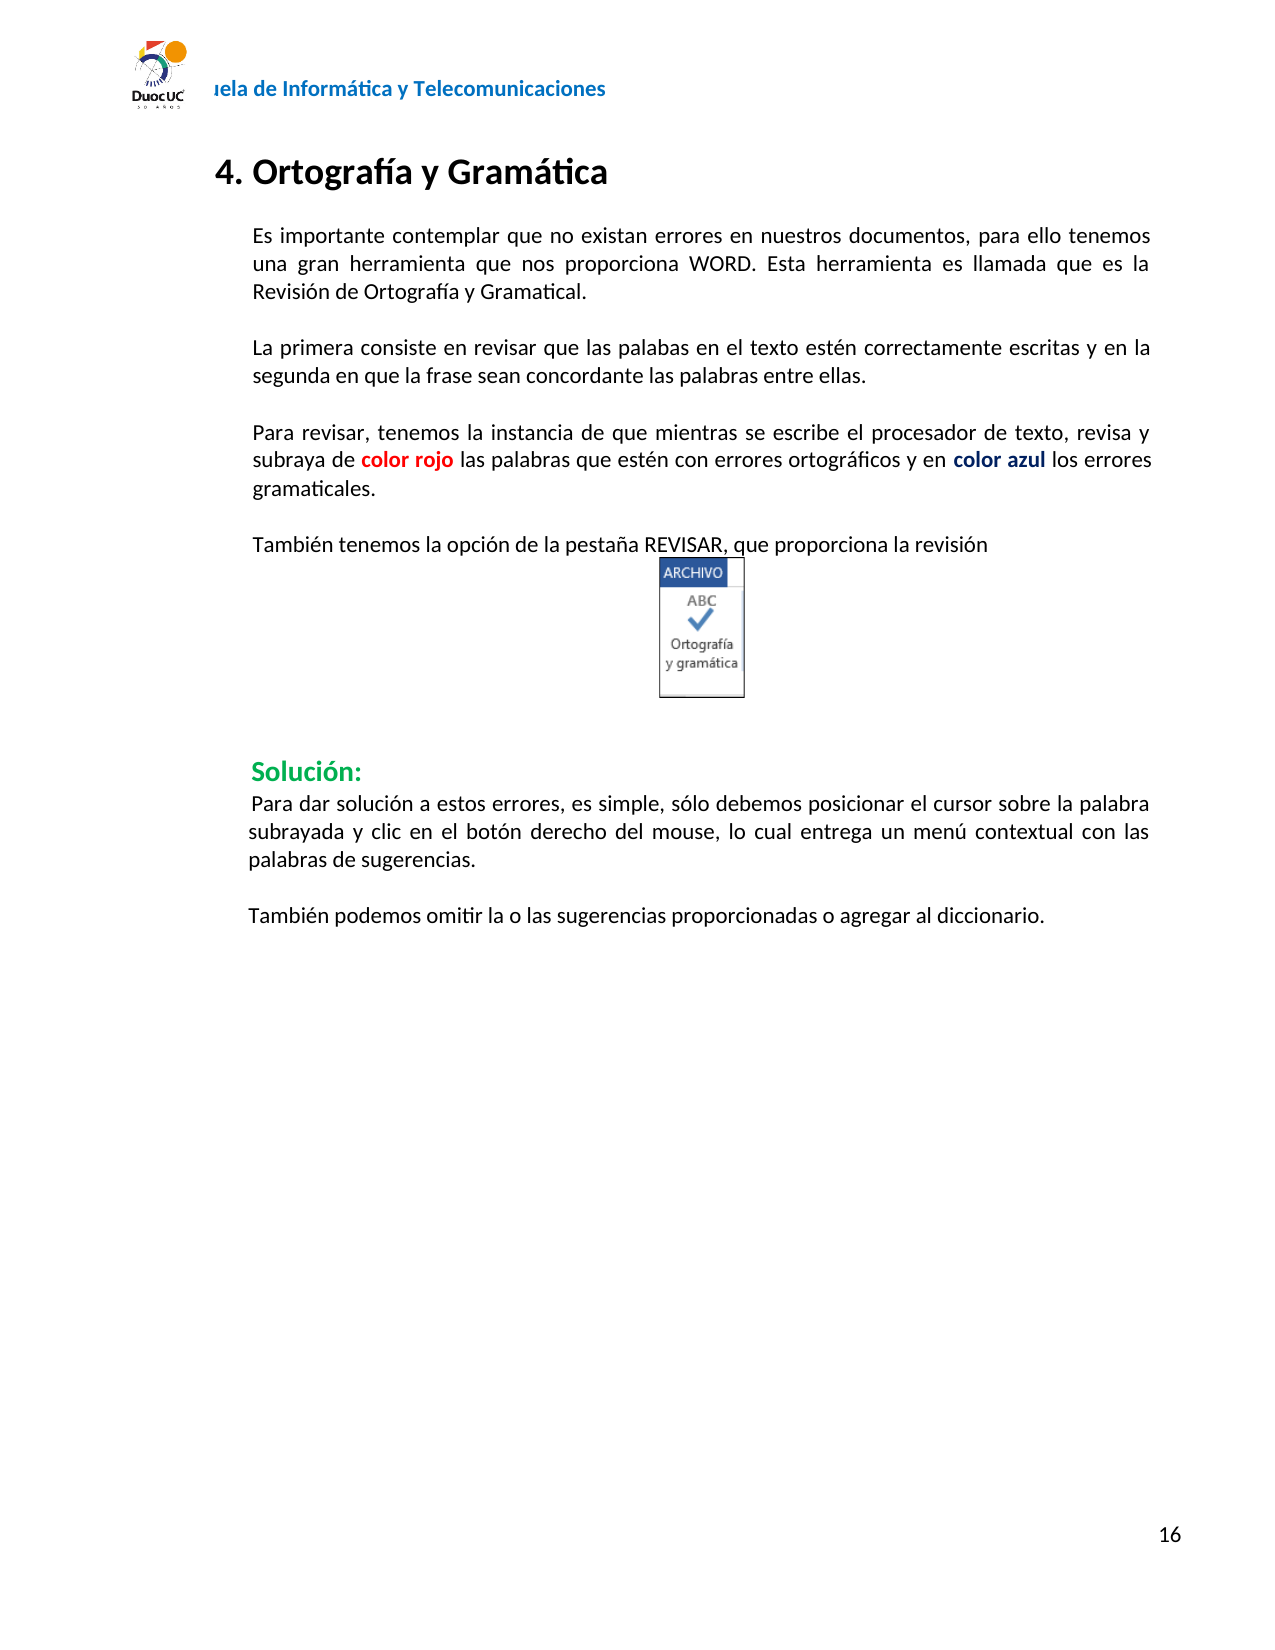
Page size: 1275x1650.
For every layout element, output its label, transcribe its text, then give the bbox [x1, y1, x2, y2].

list La primera consiste en revisar que las palabas en el texto estén correctamente escritas y en la segunda en que la frase sean concordante las palabras entre ellas. [252, 333, 1152, 389]
text También podemos omitir la o las sugerencias proporcionadas o agregar al diccionario. [248, 901, 1152, 929]
list También tenemos la opción de la pestaña REVISAR, que proporciona la revisión [252, 530, 1152, 558]
list Para revisar, tenemos la instancia de que mientras se escribe el procesador de texto, revisa y subraya de color rojo las palabras que estén con errores ortográficos y en color azul los errores gramaticales. [252, 418, 1152, 502]
text Solución: [177, 753, 1158, 789]
list Ortografía y Gramática [215, 148, 1181, 193]
text Para dar solución a estos errores, es simple, sólo debemos posicionar el cursor sobre la palabra subrayada y clic en el botón derecho del mouse, lo cual entrega un menú contextual con las palabras de sugerencias. [248, 789, 1152, 873]
list Es importante contemplar que no existan errores en nuestros documentos, para ello tenemos una gran herramienta que nos proporciona WORD. Esta herramienta es llamada que es la Revisión de Ortografía y Gramatical. [252, 221, 1152, 306]
picture [101, 39, 214, 108]
picture [659, 557, 745, 698]
